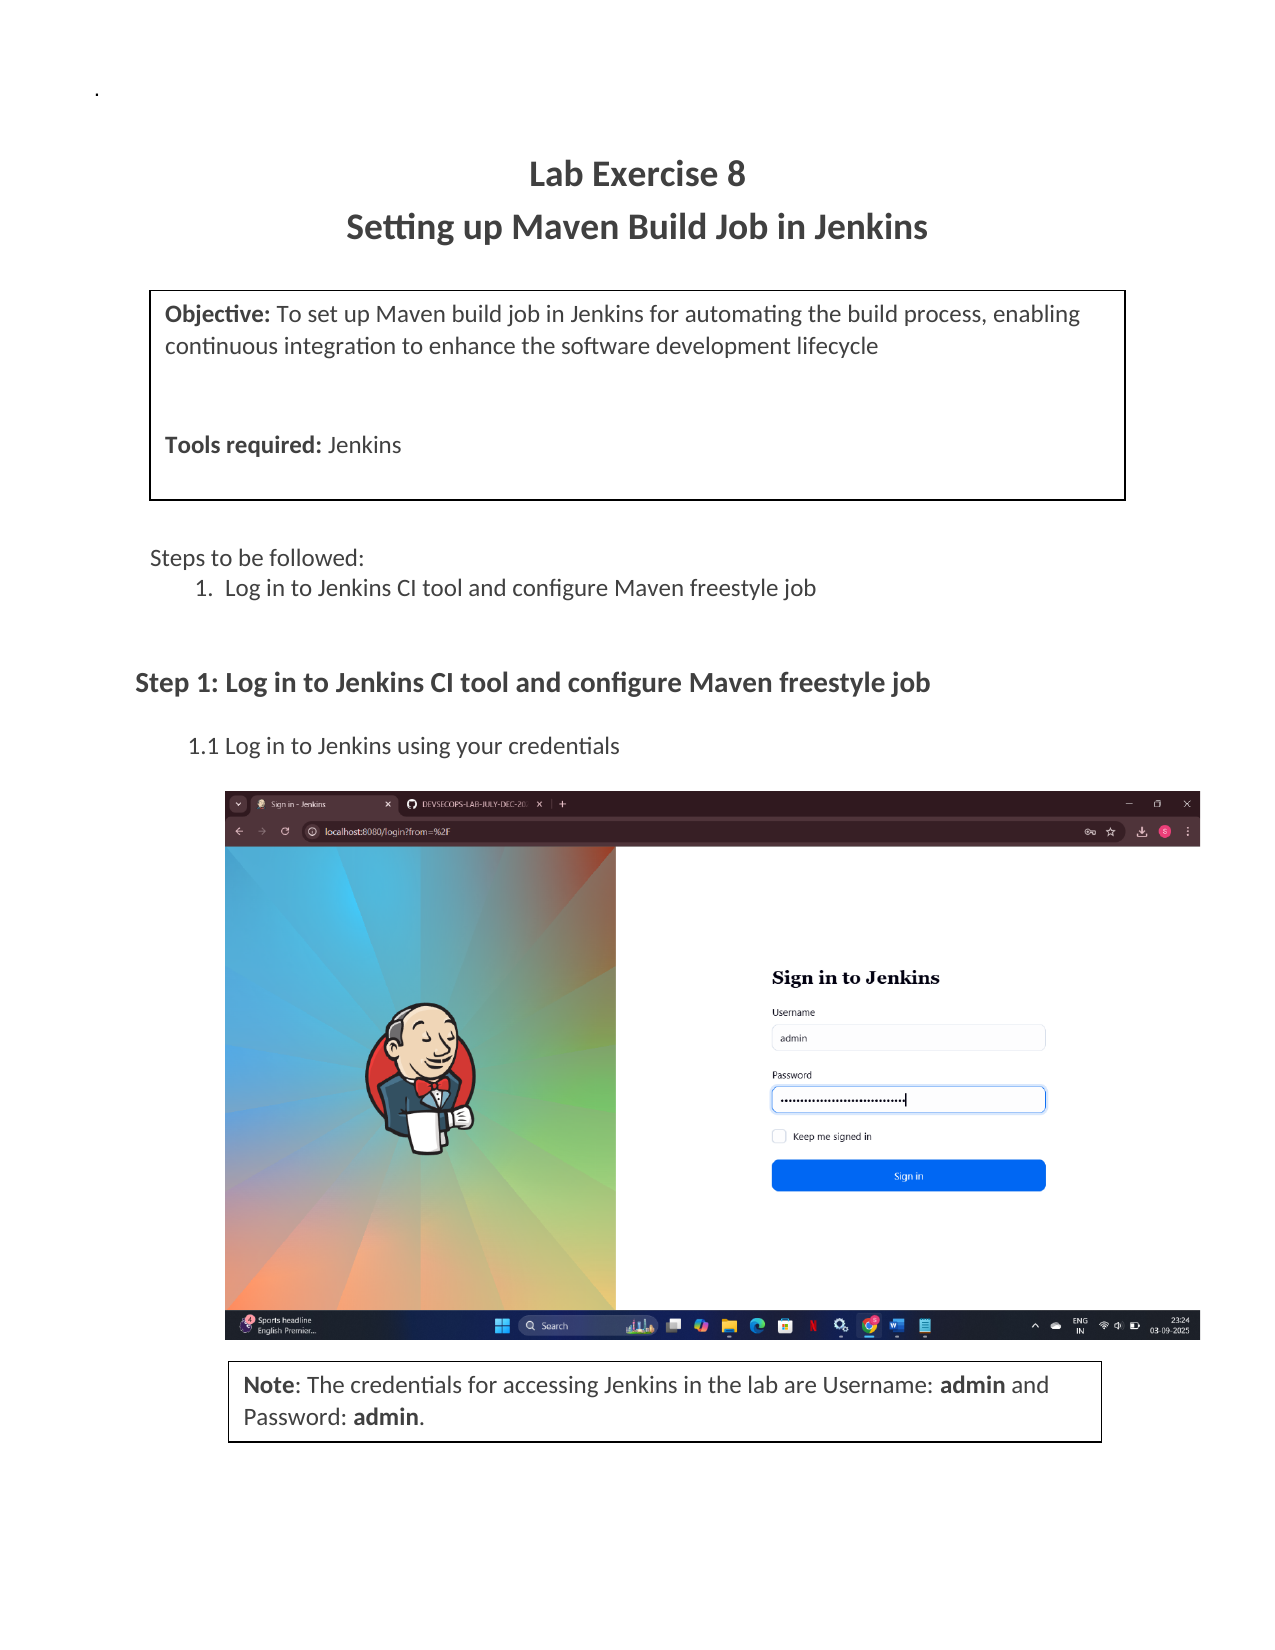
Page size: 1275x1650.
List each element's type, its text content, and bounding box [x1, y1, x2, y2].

text Setting up Maven Build Job in Jenkins [150, 203, 1125, 248]
text Step 1: Log in to Jenkins CI tool and configure Maven freestyle job [135, 664, 1125, 699]
picture [225, 791, 1200, 1340]
list Log in to Jenkins using your credentials [187, 730, 1125, 761]
text Lab Exercise 8 [150, 150, 1125, 196]
text Steps to be followed: [150, 542, 1125, 572]
list Log in to Jenkins CI tool and configure Maven freestyle job [194, 572, 1125, 603]
